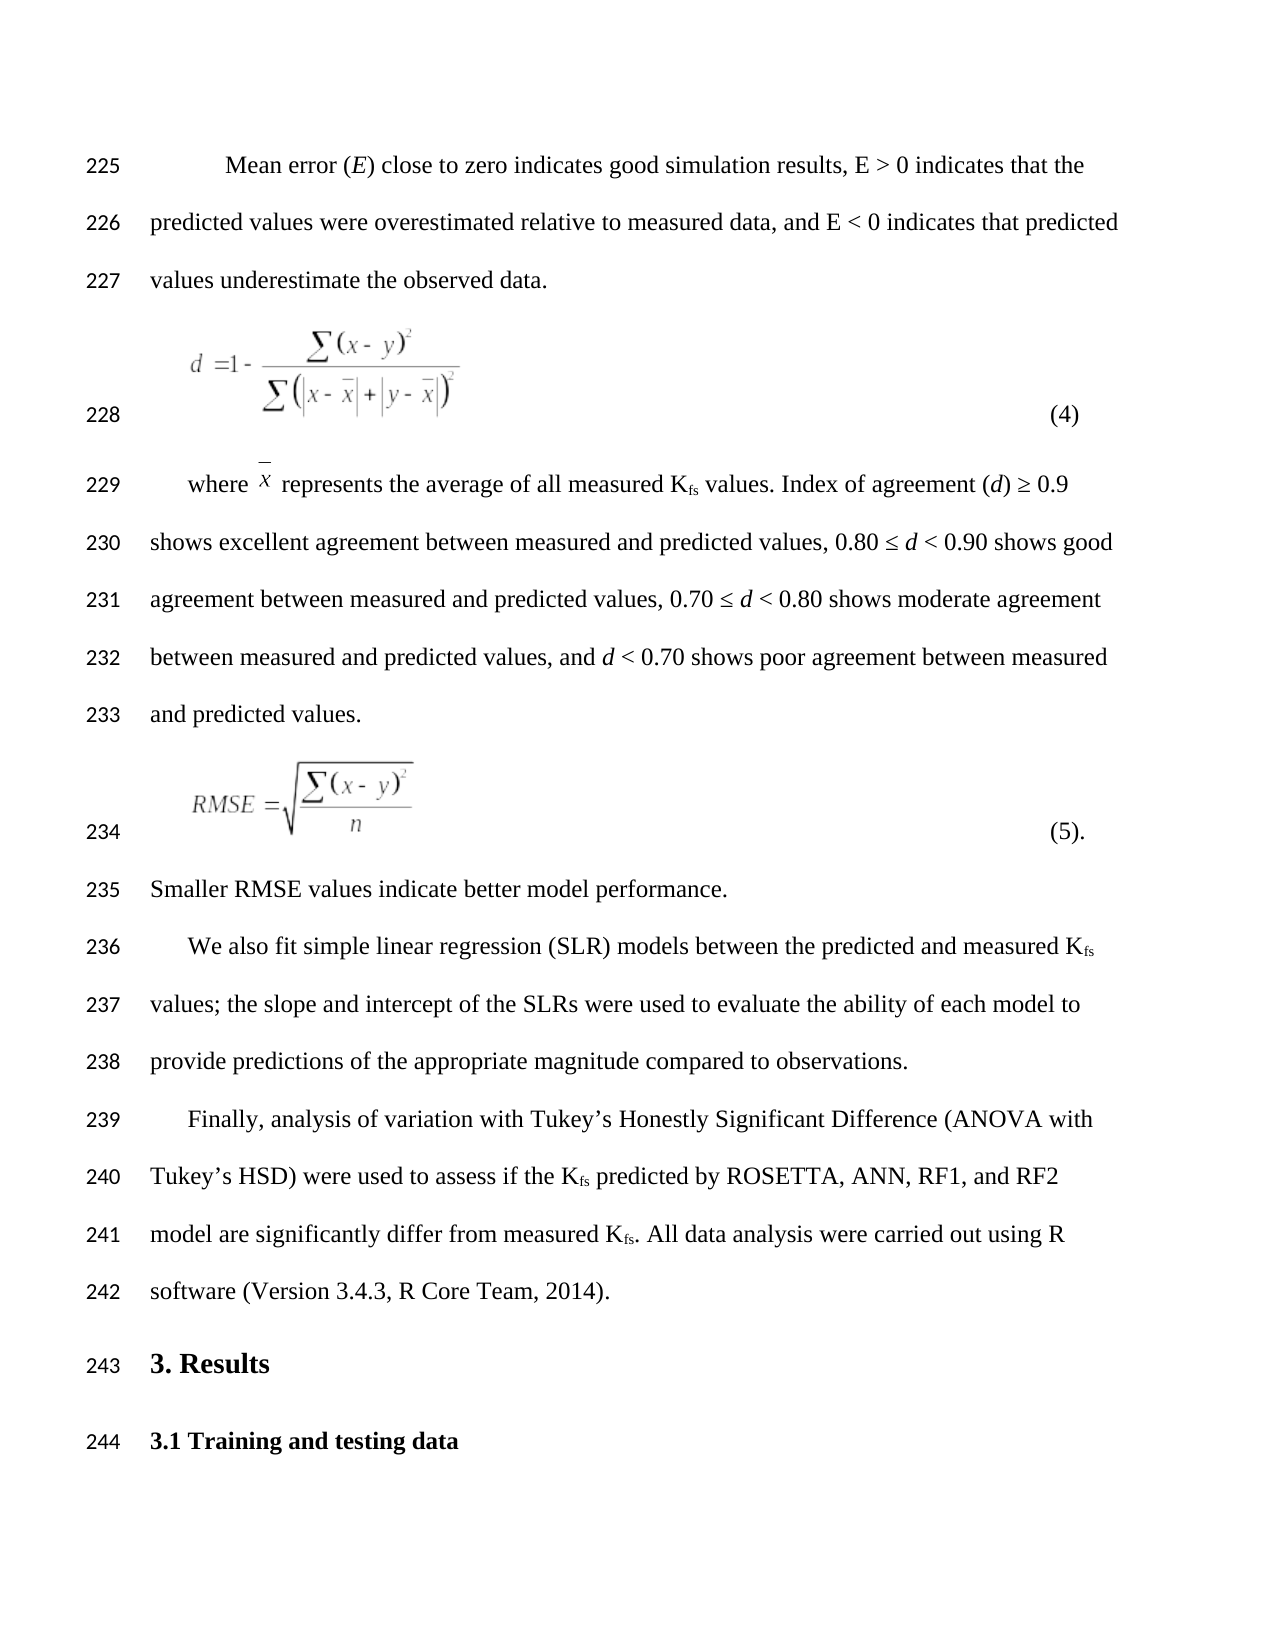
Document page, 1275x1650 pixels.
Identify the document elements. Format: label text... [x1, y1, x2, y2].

text We also fit simple linear regression (SLR) models between the predicted and measured Kfs values; the slope and intercept of the SLRs were used to evaluate the ability of each model to provide predictions of the appropriate magnitude compared to observations. [150, 931, 1125, 1075]
text Finally, analysis of variation with Tukey’s Honestly Significant Difference (ANOVA with Tukey’s HSD) were used to assess if the Kfs predicted by ROSETTA, ANN, RF1, and RF2 model are significantly differ from measured Kfs. All data analysis were carried out using R software (Version 3.4.3, R Core Team, 2014). [150, 1104, 1125, 1305]
text (5). [187, 757, 1125, 845]
text Smaller RMSE values indicate better model performance. [150, 874, 1125, 902]
text where represents the average of all measured Kfs values. Index of agreement (d) ≥ 0.9 shows excellent agreement between measured and predicted values, 0.80 ≤ d < 0.90 shows good agreement between measured and predicted values, 0.70 ≤ d < 0.80 shows moderate agreement between measured and predicted values, and d < 0.70 shows poor agreement between measured and predicted values. [150, 457, 1125, 728]
subtitle 3. Results [150, 1346, 1125, 1380]
text (4) [150, 322, 1125, 428]
text 3.1 Training and testing data [150, 1426, 1125, 1454]
text Mean error (E) close to zero indicates good simulation results, E > 0 indicates that the predicted values were overestimated relative to measured data, and E < 0 indicates that predicted values underestimate the observed data. [150, 150, 1125, 294]
